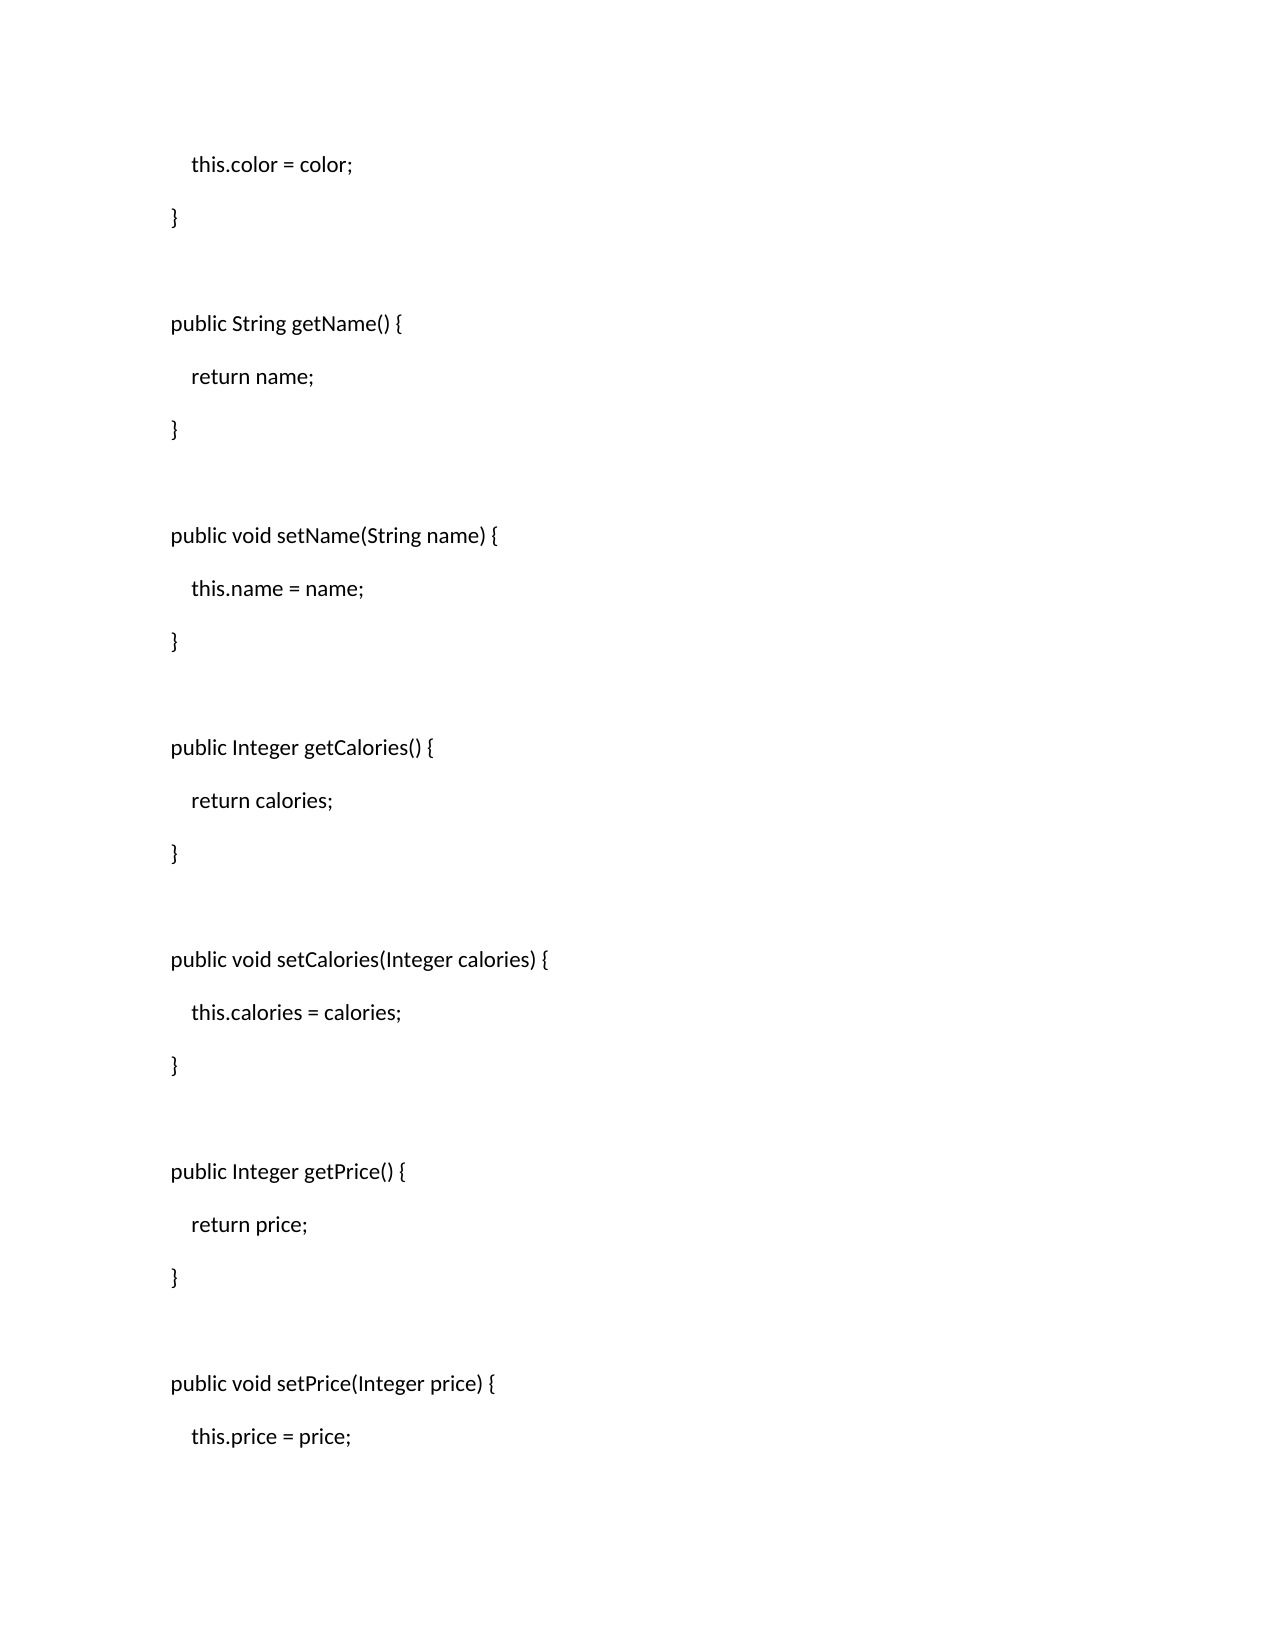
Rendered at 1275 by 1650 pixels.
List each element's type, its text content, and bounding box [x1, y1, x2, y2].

text } [150, 415, 1125, 443]
text this.calories = calories; [150, 998, 1125, 1026]
text } [150, 839, 1125, 867]
text return name; [150, 362, 1125, 390]
text this.name = name; [150, 574, 1125, 602]
text } [150, 627, 1125, 655]
text this.color = color; [150, 150, 1125, 178]
text } [150, 1051, 1125, 1079]
text public String getName() { [150, 309, 1125, 337]
text } [150, 203, 1125, 231]
text public Integer getCalories() { [150, 733, 1125, 761]
text this.price = price; [150, 1422, 1125, 1451]
text public void setPrice(Integer price) { [150, 1369, 1125, 1397]
text public Integer getPrice() { [150, 1157, 1125, 1185]
text return calories; [150, 786, 1125, 814]
text return price; [150, 1210, 1125, 1238]
text } [150, 1263, 1125, 1291]
text public void setCalories(Integer calories) { [150, 945, 1125, 973]
text public void setName(String name) { [150, 521, 1125, 549]
